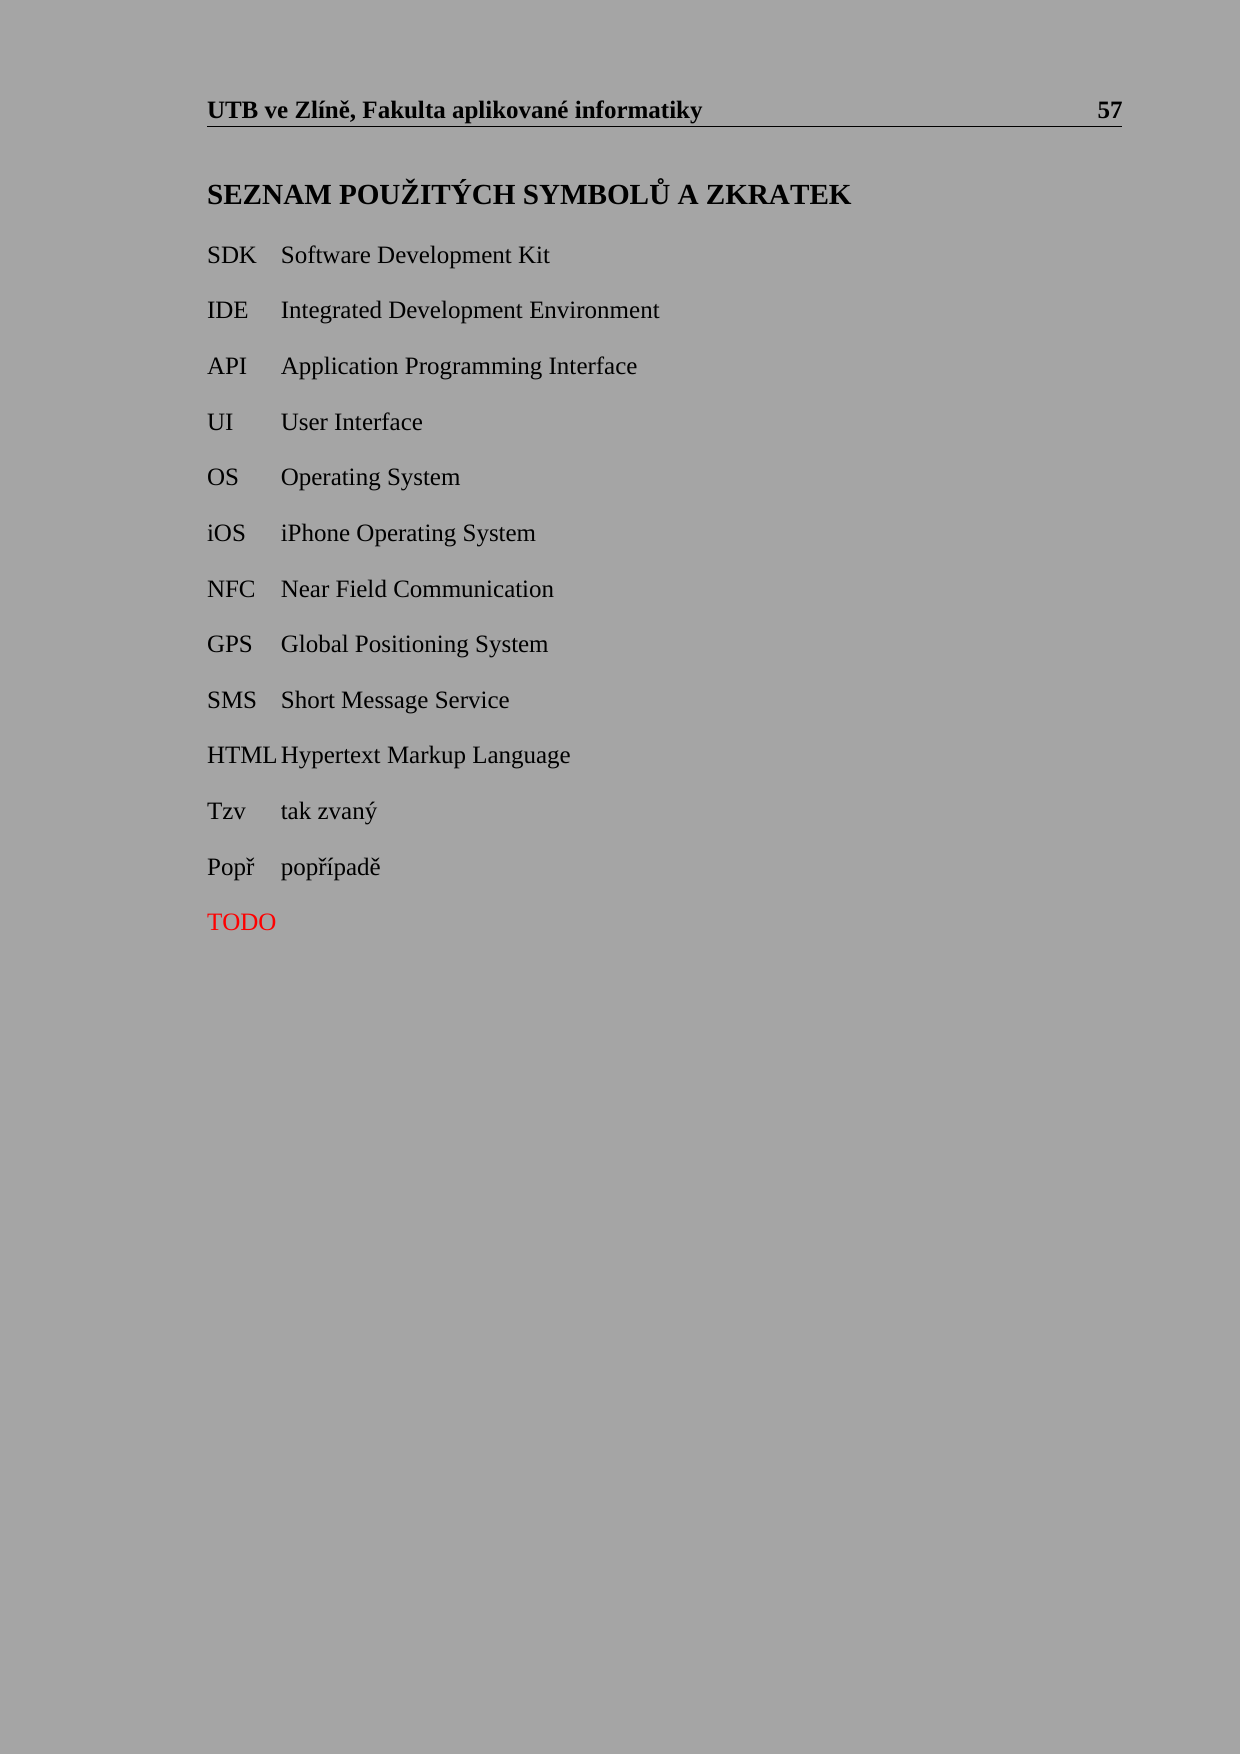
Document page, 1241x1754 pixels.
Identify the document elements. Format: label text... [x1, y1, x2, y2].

text SMS Short Message Service [207, 685, 1122, 714]
text IDE Integrated Development Environment [207, 296, 1122, 324]
text SDK Software Development Kit [207, 240, 1122, 269]
text TODO [207, 907, 1122, 936]
text Seznam použitých symbolů a zkratek [207, 177, 1122, 211]
text API Application Programming Interface [207, 351, 1122, 380]
text NFC Near Field Communication [207, 574, 1122, 602]
text OS Operating System [207, 462, 1122, 491]
text Popř popřípadě [207, 852, 1122, 881]
text Tzv tak zvaný [207, 796, 1122, 825]
text GPS Global Positioning System [207, 629, 1122, 658]
text UI User Interface [207, 407, 1122, 436]
text iOS iPhone Operating System [207, 518, 1122, 547]
text HTML Hypertext Markup Language [207, 741, 1122, 769]
